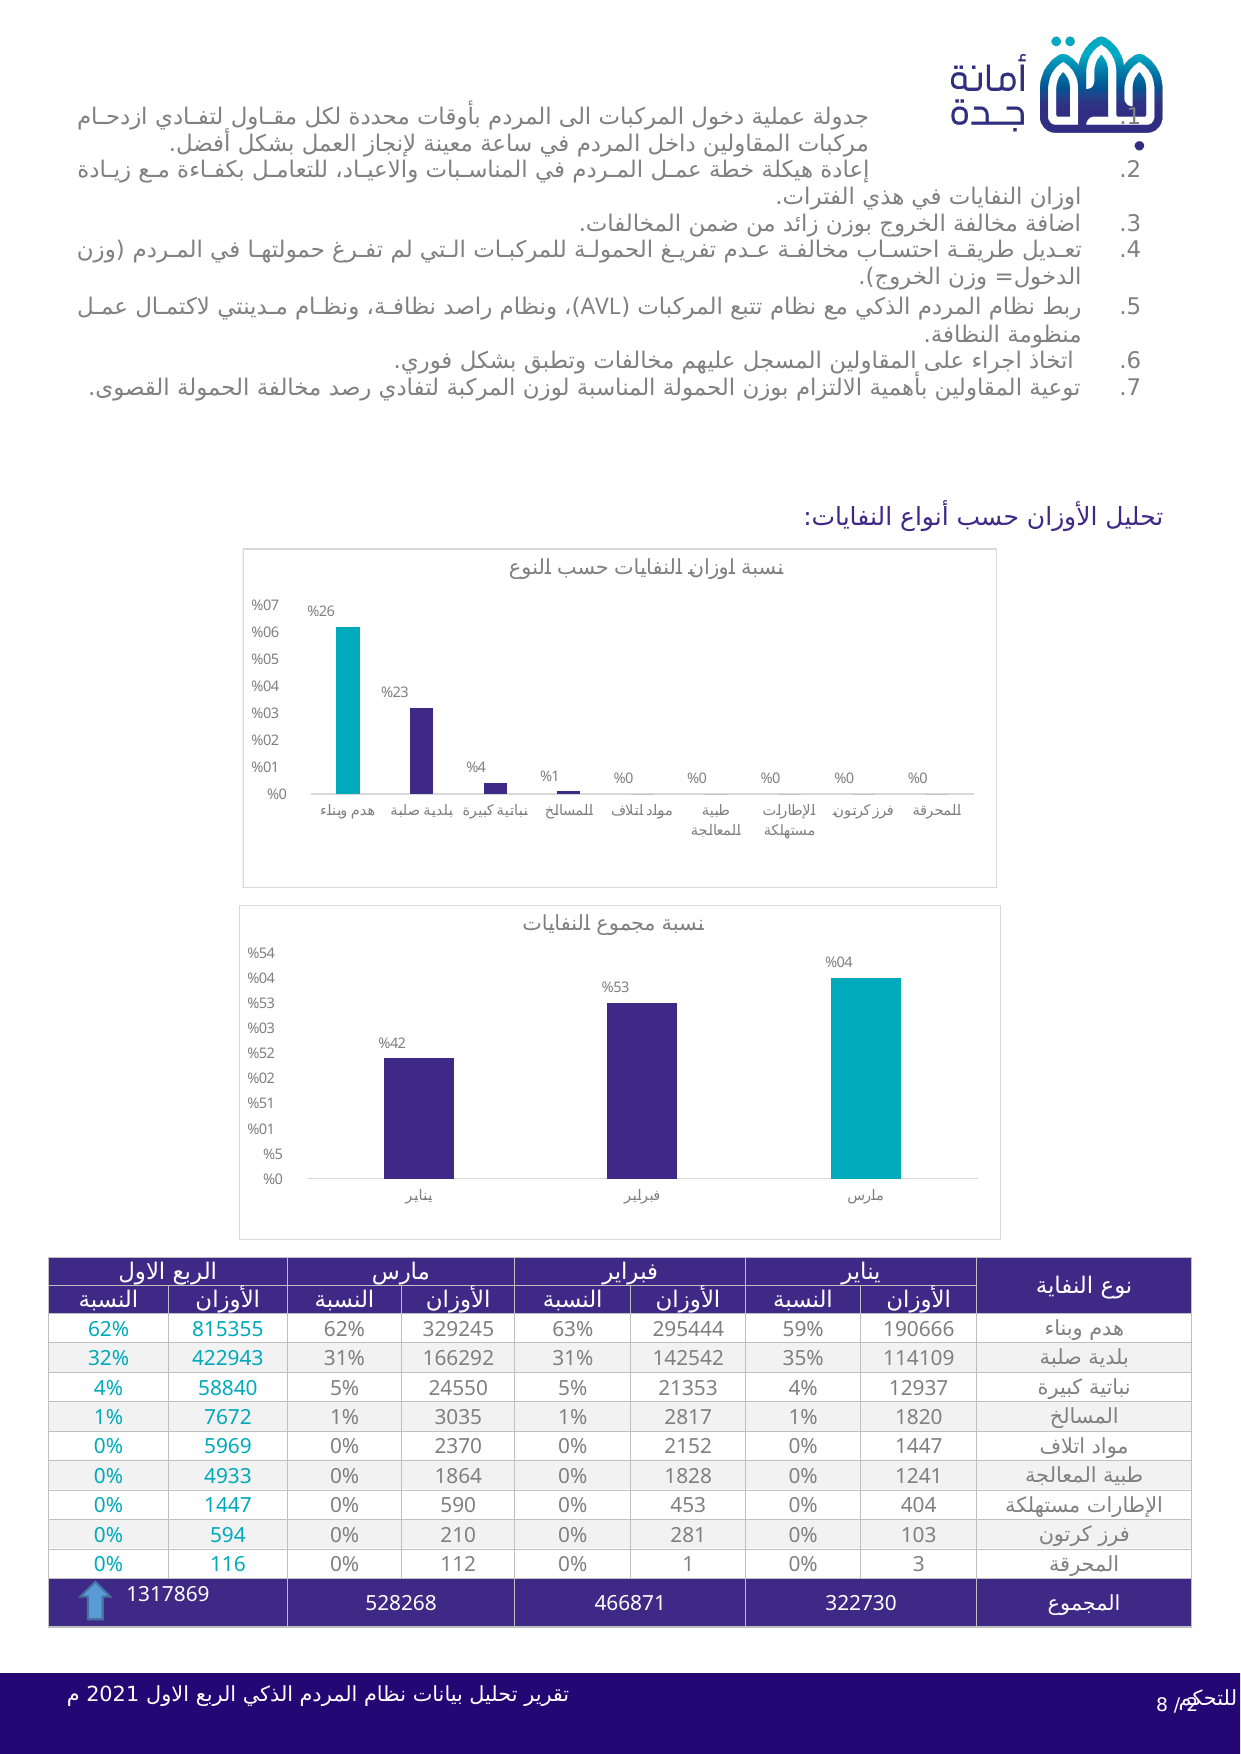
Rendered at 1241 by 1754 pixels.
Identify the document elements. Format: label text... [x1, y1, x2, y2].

table_cell 31% [515, 1343, 630, 1372]
table_cell المجموع [977, 1579, 1191, 1626]
table_cell الإطارات مستهلكة [977, 1491, 1191, 1519]
list ربط نظام المردم الذكي مع نظام تتبع المركبات (AVL)، ونظام راصد نظافة، ونظام مدينتي لاكتمال عمل منظومة النظافة. [77, 290, 1119, 348]
table_cell 815355 [169, 1314, 287, 1342]
table_cell 59% [746, 1314, 860, 1342]
list إعادة هيكلة خطة عمل المردم في المناسبات والاعياد، للتعامل بكفاءة مع زيادة اوزان النفايات في هذي الفترات. [77, 156, 1119, 210]
table_cell 12937 [861, 1373, 976, 1401]
table_cell 0% [49, 1461, 168, 1489]
table_cell 210 [402, 1520, 514, 1548]
table_cell 1% [49, 1402, 168, 1431]
table_cell 58840 [169, 1373, 287, 1401]
table_cell 466871 [515, 1579, 745, 1626]
table_cell 5969 [169, 1432, 287, 1460]
table_header الربع الاول [49, 1258, 287, 1285]
table_cell 0% [49, 1432, 168, 1460]
table_cell 1% [288, 1402, 401, 1431]
table_cell النسبة [746, 1286, 860, 1313]
list اتخاذ اجراء على المقاولين المسجل عليهم مخالفات وتطبق بشكل فوري. [77, 348, 1119, 374]
table_cell النسبة [288, 1286, 401, 1313]
table_cell 32% [49, 1343, 168, 1372]
table_cell 5% [515, 1373, 630, 1401]
table_cell 590 [402, 1491, 514, 1519]
table_cell الأوزان [402, 1286, 514, 1313]
table_cell 116 [169, 1550, 287, 1578]
table_cell 1 [631, 1550, 745, 1578]
table_cell 0% [288, 1461, 401, 1489]
table_cell 2370 [402, 1432, 514, 1460]
table_cell 0% [49, 1520, 168, 1548]
table_cell 24550 [402, 1373, 514, 1401]
table_cell النسبة [515, 1286, 630, 1313]
table_cell الأوزان [631, 1286, 745, 1313]
table_cell 0% [746, 1550, 860, 1578]
table_cell 0% [746, 1432, 860, 1460]
table_cell النسبة [49, 1286, 168, 1313]
table_cell 114109 [861, 1343, 976, 1372]
table_cell 4933 [169, 1461, 287, 1489]
table_cell 329245 [402, 1314, 514, 1342]
table_cell 0% [288, 1491, 401, 1519]
table_cell 4% [746, 1373, 860, 1401]
table_cell 5% [288, 1373, 401, 1401]
list توعية المقاولين بأهمية الالتزام بوزن الحمولة المناسبة لوزن المركبة لتفادي رصد مخالفة الحمولة القصوى. [77, 374, 1119, 401]
table_cell 63% [515, 1314, 630, 1342]
table_cell 166292 [402, 1343, 514, 1372]
table_cell 0% [515, 1432, 630, 1460]
table_cell فرز كرتون [977, 1520, 1191, 1548]
table_cell 1820 [861, 1402, 976, 1431]
table_cell 0% [515, 1520, 630, 1548]
table_cell 21353 [631, 1373, 745, 1401]
table_cell 0% [288, 1520, 401, 1548]
table_cell الأوزان [169, 1286, 287, 1313]
table_cell 404 [861, 1491, 976, 1519]
table_cell بلدية صلبة [977, 1343, 1191, 1372]
table_cell 594 [169, 1520, 287, 1548]
text تحليل الأوزان حسب أنواع النفايات: [77, 502, 1163, 532]
picture [932, 27, 1181, 159]
table_cell 422943 [169, 1343, 287, 1372]
picture [0, 1673, 1241, 1754]
table_cell 2817 [631, 1402, 745, 1431]
table_cell 112 [402, 1550, 514, 1578]
table_cell 528268 [288, 1579, 514, 1626]
table_cell 1% [746, 1402, 860, 1431]
table_cell 322730 [746, 1579, 976, 1626]
table_cell 1447 [861, 1432, 976, 1460]
table_header يناير [746, 1258, 976, 1285]
table_cell 0% [49, 1491, 168, 1519]
table_cell 103 [861, 1520, 976, 1548]
table_cell 3 [861, 1550, 976, 1578]
table_cell نباتية كبيرة [977, 1373, 1191, 1401]
table_cell 1317869 [49, 1579, 287, 1626]
table_cell 62% [288, 1314, 401, 1342]
table_cell طبية المعالجة [977, 1461, 1191, 1489]
table_cell 0% [515, 1550, 630, 1578]
table_cell المسالخ [977, 1402, 1191, 1431]
table_cell 190666 [861, 1314, 976, 1342]
list جدولة عملية دخول المركبات الى المردم بأوقات محددة لكل مقاول لتفادي ازدحام مركبات المقاولين داخل المردم في ساعة معينة لإنجاز العمل بشكل أفضل. [77, 103, 1119, 156]
table_cell 1% [515, 1402, 630, 1431]
table_cell 295444 [631, 1314, 745, 1342]
table_cell 4% [49, 1373, 168, 1401]
table_cell 281 [631, 1520, 745, 1548]
table_cell 31% [288, 1343, 401, 1372]
table_cell 142542 [631, 1343, 745, 1372]
table_cell 1828 [631, 1461, 745, 1489]
table_cell الأوزان [861, 1286, 976, 1313]
table_cell 0% [49, 1550, 168, 1578]
table_cell 0% [288, 1550, 401, 1578]
table_cell 0% [746, 1491, 860, 1519]
table_cell 0% [288, 1432, 401, 1460]
table_header فبراير [515, 1258, 745, 1285]
table_cell 453 [631, 1491, 745, 1519]
table_cell 2152 [631, 1432, 745, 1460]
table_cell 1447 [169, 1491, 287, 1519]
list تعديل طريقة احتساب مخالفة عدم تفريغ الحمولة للمركبات التي لم تفرغ حمولتها في المردم (وزن الدخول= وزن الخروج). [77, 236, 1119, 290]
table_cell 0% [746, 1520, 860, 1548]
table_cell 35% [746, 1343, 860, 1372]
table_header نوع النفاية [977, 1258, 1191, 1313]
list اضافة مخالفة الخروج بوزن زائد من ضمن المخالفات. [77, 210, 1119, 236]
table_header مارس [288, 1258, 514, 1285]
table_cell 0% [515, 1491, 630, 1519]
table_cell 1864 [402, 1461, 514, 1489]
table_cell 1241 [861, 1461, 976, 1489]
table_cell 0% [746, 1461, 860, 1489]
table_cell هدم وبناء [977, 1314, 1191, 1342]
table_cell 0% [515, 1461, 630, 1489]
table_cell 7672 [169, 1402, 287, 1431]
table_cell المحرقة [977, 1550, 1191, 1578]
table_cell 62% [49, 1314, 168, 1342]
table_cell 3035 [402, 1402, 514, 1431]
table_cell مواد اتلاف [977, 1432, 1191, 1460]
